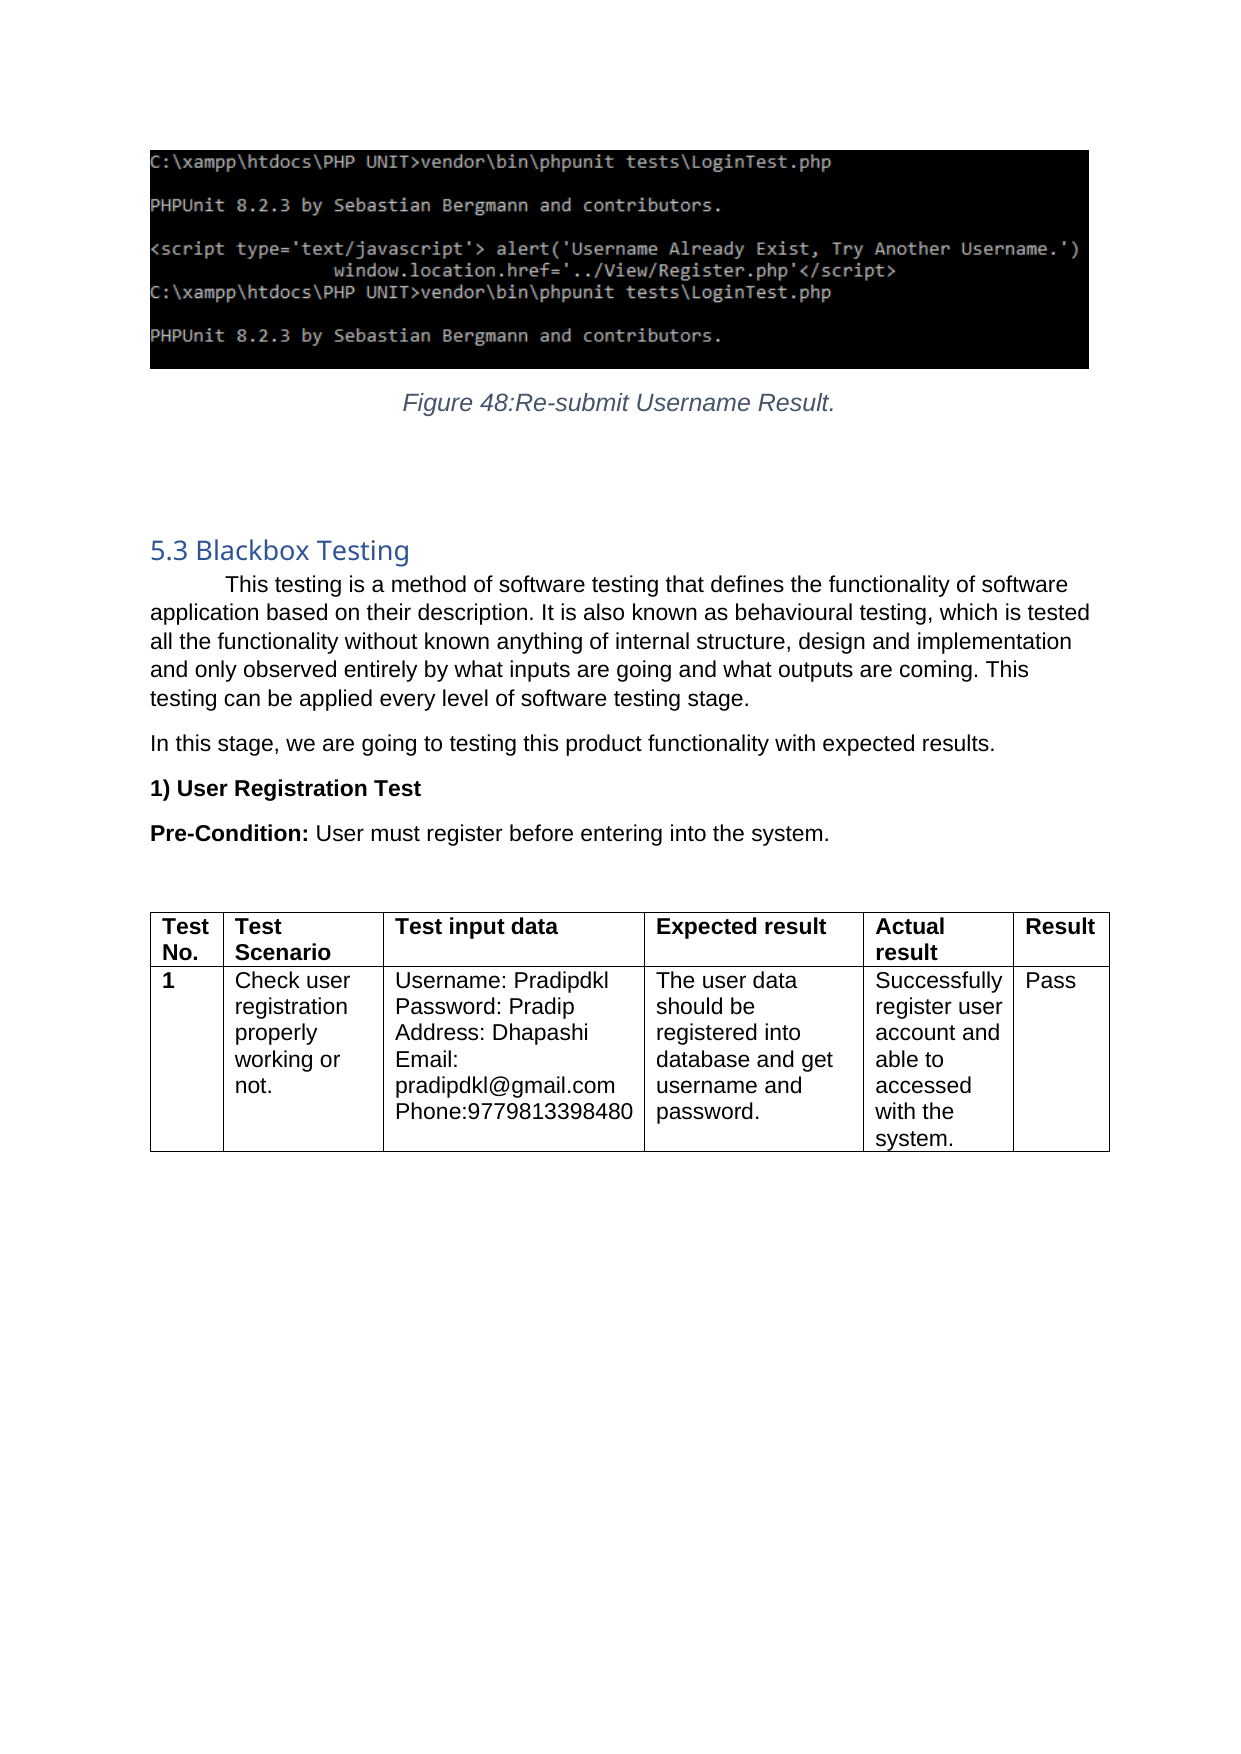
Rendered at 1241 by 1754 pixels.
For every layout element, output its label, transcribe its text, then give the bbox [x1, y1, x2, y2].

text Pre-Condition: User must register before entering into the system. [150, 820, 1090, 846]
table_header Test No. [151, 913, 223, 966]
table_header Actual result [864, 913, 1013, 966]
table_cell Username: Pradipdkl Password: Pradip Address: Dhapashi Email: pradipdkl@gmail.com Phone:9779813398480 [384, 967, 644, 1151]
table_header Result [1014, 913, 1109, 966]
text This testing is a method of software testing that defines the functionality of software application based on their description. It is also known as behavioural testing, which is tested all the functionality without known anything of internal structure, design and implementation and only observed entirely by what inputs are going and what outputs are coming. This testing can be applied every level of software testing stage. [150, 571, 1090, 711]
text 1) User Registration Test [150, 775, 1090, 801]
subtitle 5.3 Blackbox Testing [150, 531, 1090, 568]
picture [150, 150, 1089, 369]
table_header Test input data [384, 913, 644, 966]
text Figure 48:Re-submit Username Result. [150, 388, 1090, 416]
table_cell Check user registration properly working or not. [224, 967, 383, 1151]
table_cell The user data should be registered into database and get username and password. [645, 967, 863, 1151]
table_cell Pass [1014, 967, 1109, 1151]
table_cell 1 [151, 967, 223, 1151]
table_header Test Scenario [224, 913, 383, 966]
text In this stage, we are going to testing this product functionality with expected results. [150, 729, 1090, 756]
table_cell Successfully register user account and able to accessed with the system. [864, 967, 1013, 1151]
table_header Expected result [645, 913, 863, 966]
